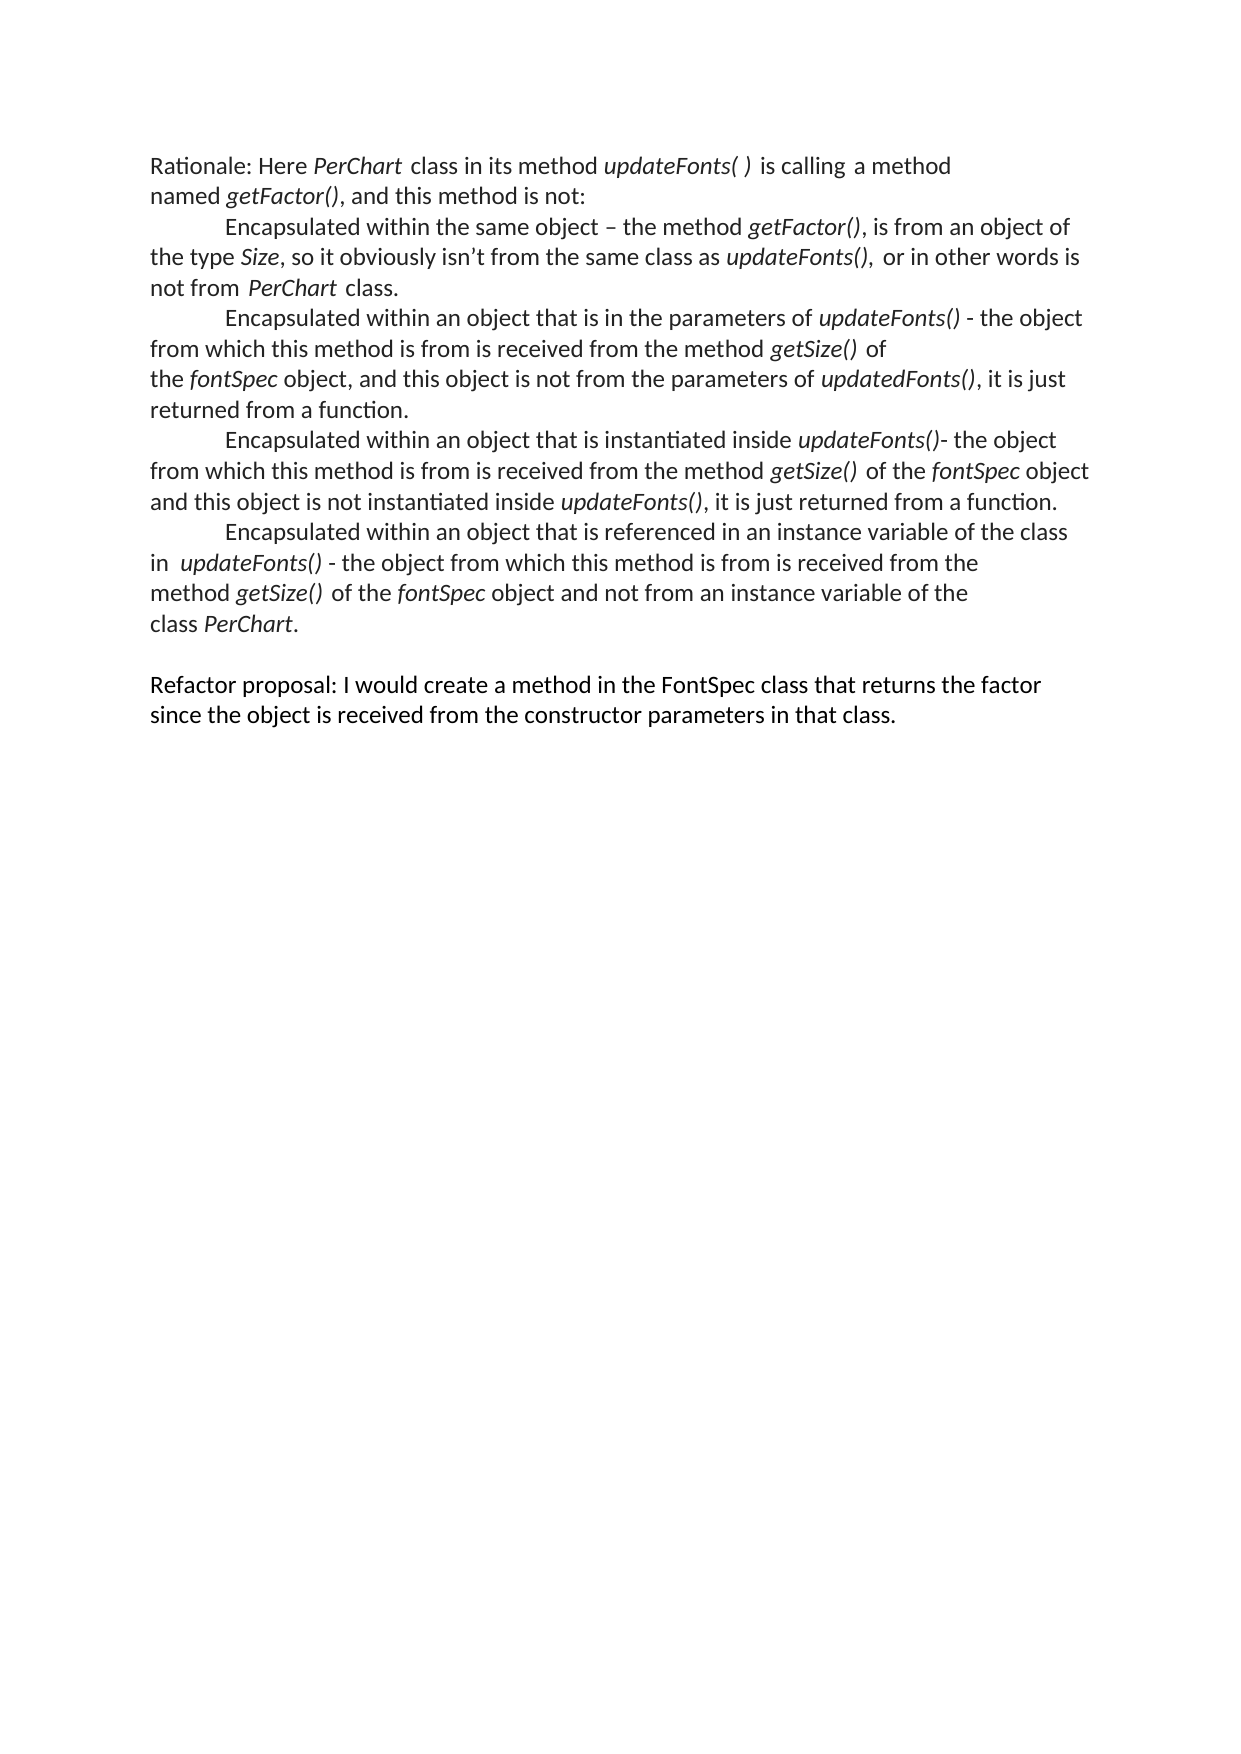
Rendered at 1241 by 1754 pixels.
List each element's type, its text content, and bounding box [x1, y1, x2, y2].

text Refactor proposal: I would create a method in the FontSpec class that returns the factor since the object is received from the constructor parameters in that class. [150, 669, 1090, 730]
text Encapsulated within an object that is in the parameters of updateFonts() - the object from which this method is from is received from the method getSize() of the fontSpec object, and this object is not from the parameters of updatedFonts(), it is just returned from a function. [150, 303, 1090, 425]
text Encapsulated within an object that is referenced in an instance variable of the class in updateFonts() - the object from which this method is from is received from the method getSize() of the fontSpec object and not from an instance variable of the class PerChart. [150, 516, 1090, 638]
text Encapsulated within the same object – the method getFactor(), is from an object of the type Size, so it obviously isn’t from the same class as updateFonts(), or in other words is not from PerChart class. [150, 211, 1090, 303]
text Rationale: Here PerChart class in its method updateFonts( ) is calling a method named getFactor(), and this method is not: [150, 150, 1090, 211]
text Encapsulated within an object that is instantiated inside updateFonts()- the object from which this method is from is received from the method getSize() of the fontSpec object and this object is not instantiated inside updateFonts(), it is just returned from a function. [150, 425, 1090, 516]
